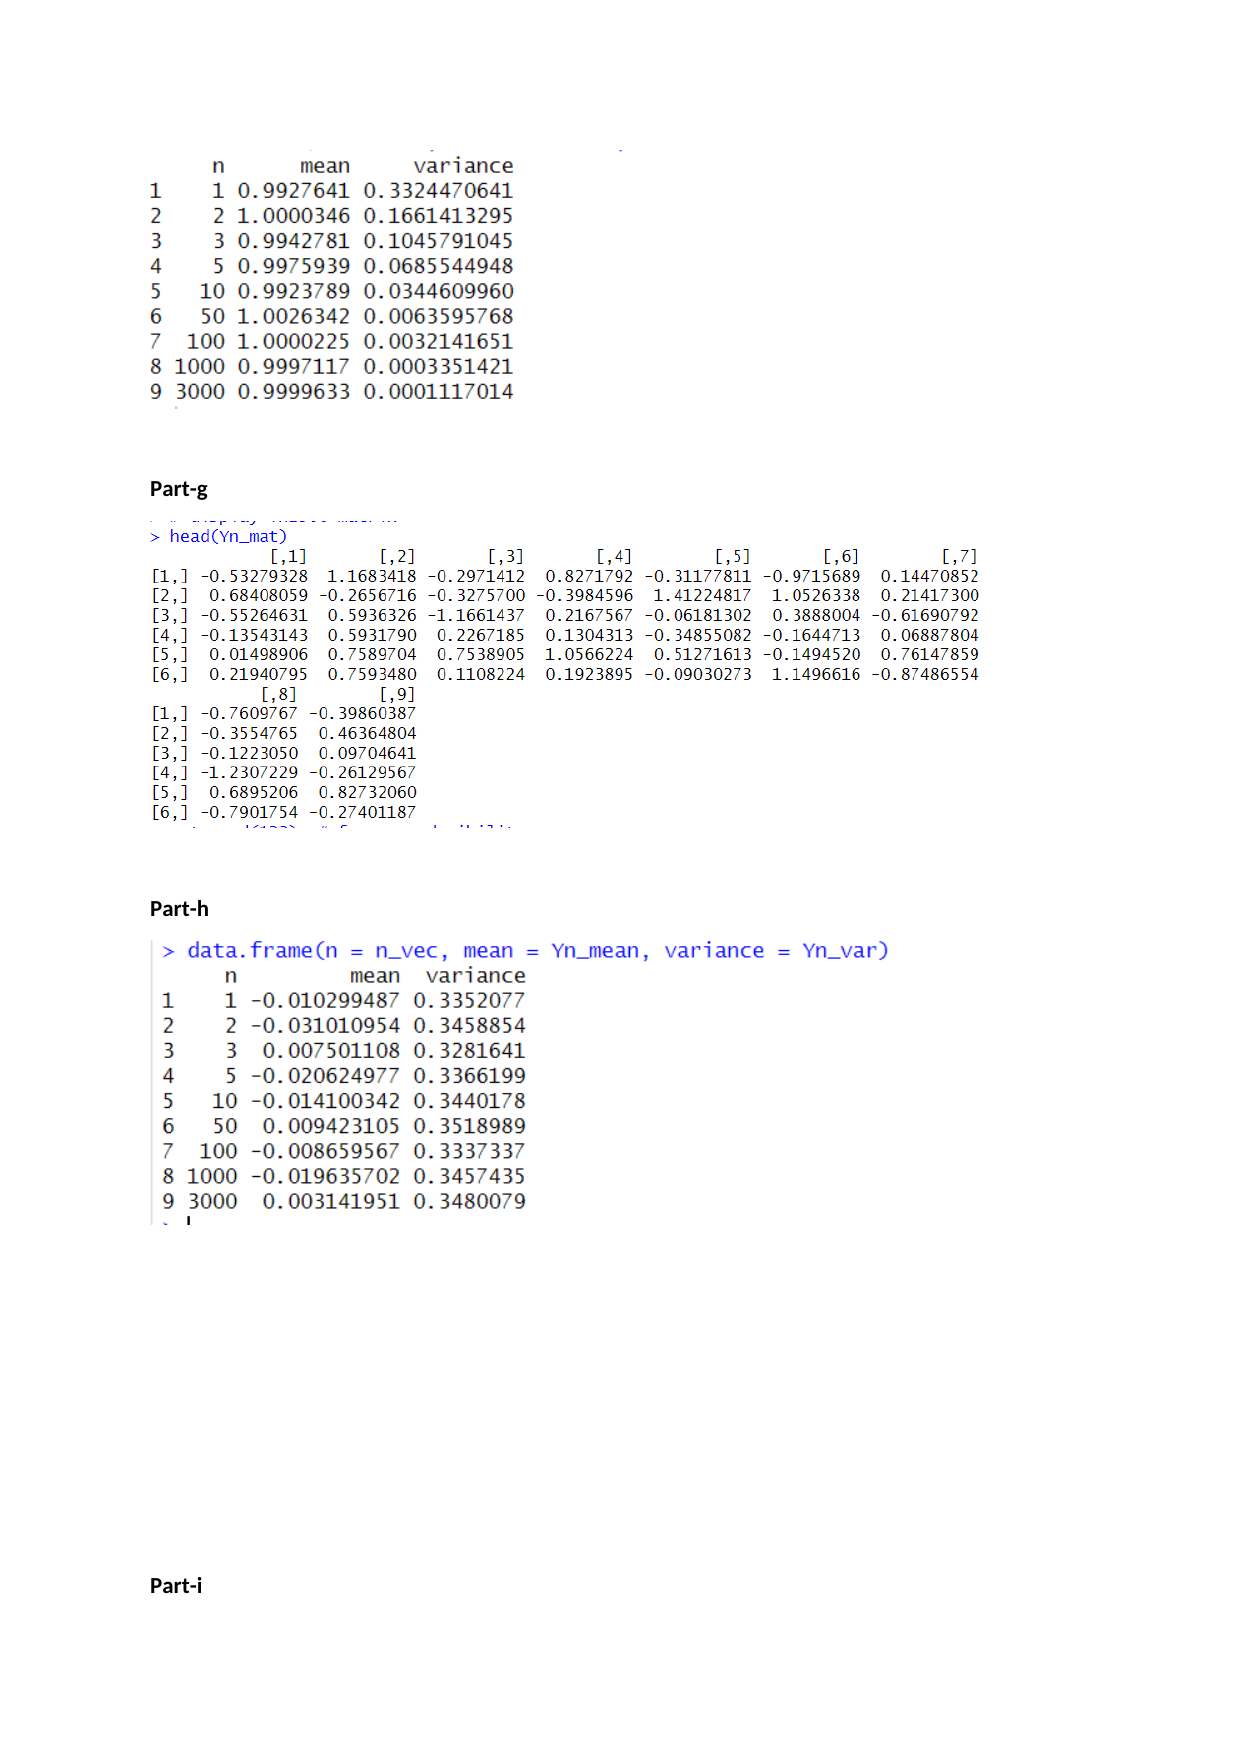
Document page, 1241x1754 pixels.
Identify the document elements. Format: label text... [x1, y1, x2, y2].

picture [150, 940, 1088, 1225]
text Part-g [150, 474, 1090, 502]
picture [150, 150, 717, 409]
text Part-h [150, 894, 1090, 922]
text Part-i [150, 1571, 1090, 1599]
picture [150, 521, 1091, 828]
